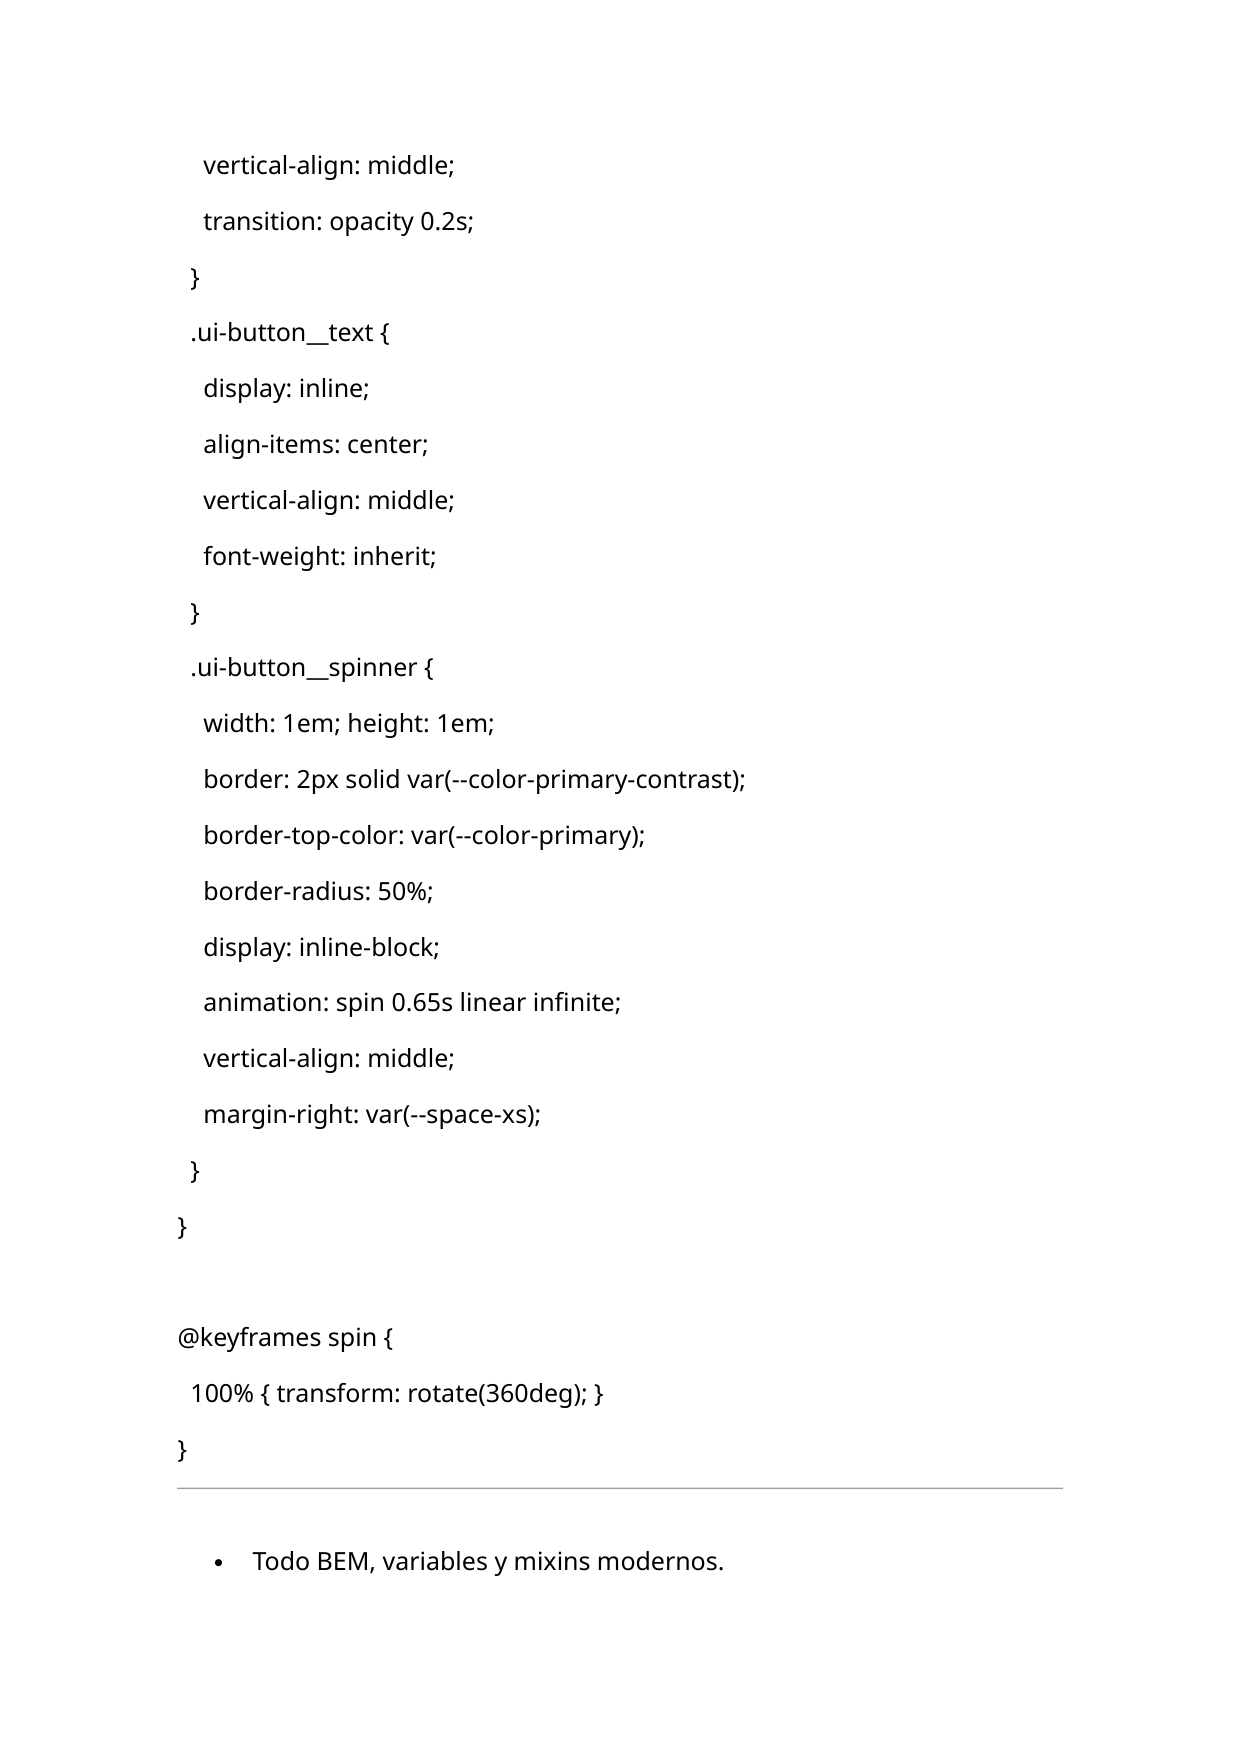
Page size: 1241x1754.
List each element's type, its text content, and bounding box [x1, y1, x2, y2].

text 100% { transform: rotate(360deg); } [177, 1376, 1063, 1410]
text align-items: center; [177, 427, 1063, 461]
text vertical-align: middle; [177, 1041, 1063, 1075]
text margin-right: var(--space-xs); [177, 1097, 1063, 1131]
text } [177, 1432, 1063, 1466]
text } [177, 1208, 1063, 1242]
text font-weight: inherit; [177, 538, 1063, 572]
text vertical-align: middle; [177, 148, 1063, 182]
text display: inline-block; [177, 929, 1063, 963]
text } [177, 594, 1063, 628]
text transition: opacity 0.2s; [177, 203, 1063, 237]
text border: 2px solid var(--color-primary-contrast); [177, 762, 1063, 796]
text border-radius: 50%; [177, 873, 1063, 907]
text display: inline; [177, 371, 1063, 405]
list Todo BEM, variables y mixins modernos. [215, 1543, 1063, 1577]
text } [177, 259, 1063, 293]
text @keyframes spin { [177, 1320, 1063, 1354]
text vertical-align: middle; [177, 483, 1063, 517]
text animation: spin 0.65s linear infinite; [177, 985, 1063, 1019]
text width: 1em; height: 1em; [177, 706, 1063, 740]
text .ui-button__spinner { [177, 650, 1063, 684]
text border-top-color: var(--color-primary); [177, 818, 1063, 852]
text .ui-button__text { [177, 315, 1063, 349]
text } [177, 1153, 1063, 1187]
